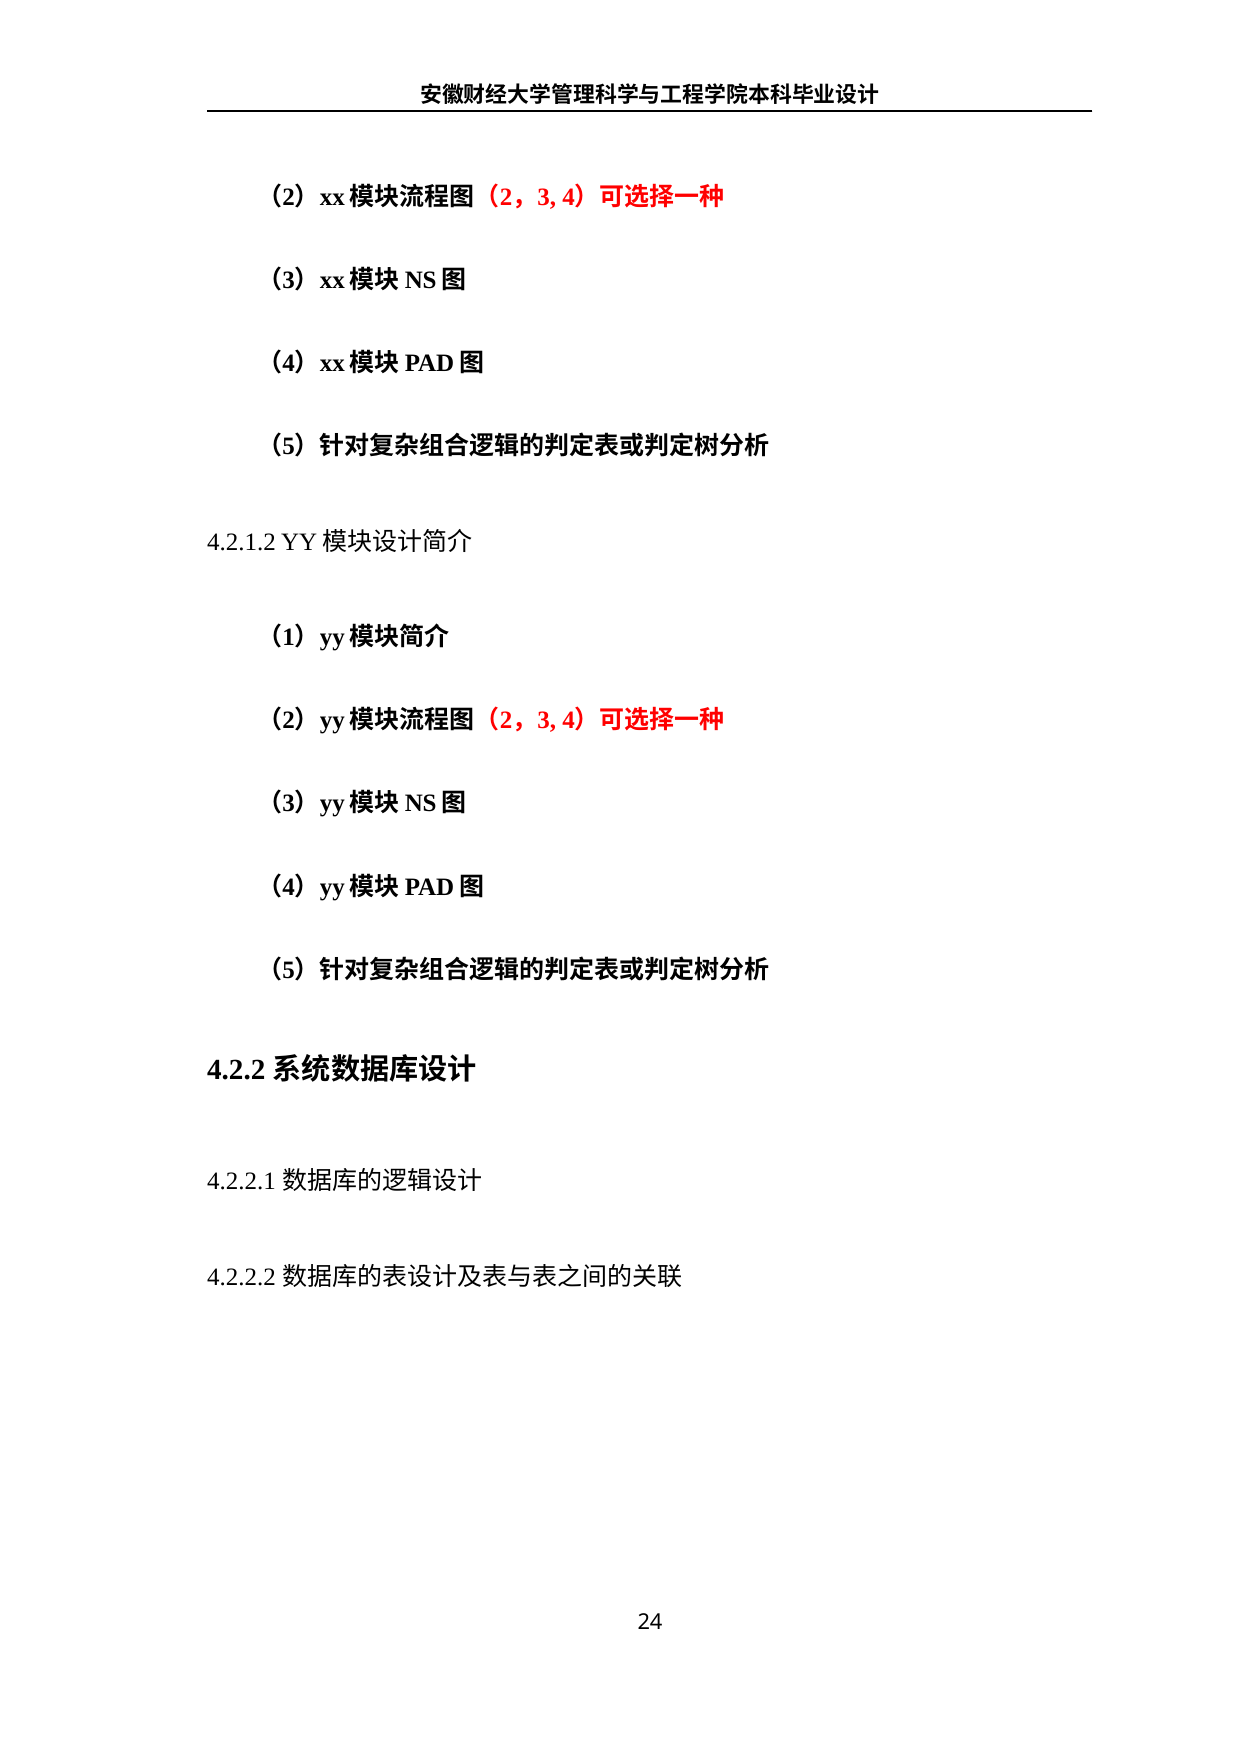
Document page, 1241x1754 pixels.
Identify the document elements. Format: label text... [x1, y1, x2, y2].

subtitle 4.2.2.2 数据库的表设计及表与表之间的关联 [207, 1242, 1092, 1307]
text （5）针对复杂组合逻辑的判定表或判定树分析 [207, 411, 1092, 476]
subtitle 4.2.1.2 YY模块设计简介 [207, 507, 1092, 572]
text （4）xx模块PAD图 [207, 328, 1092, 393]
subtitle 4.2.2.1 数据库的逻辑设计 [207, 1146, 1092, 1211]
text （2）yy模块流程图（2，3, 4）可选择一种 [207, 685, 1092, 750]
subtitle 4.2.2 系统数据库设计 [207, 1034, 1092, 1099]
text （3）yy模块NS图 [207, 768, 1092, 833]
text （3）xx模块NS图 [207, 245, 1092, 310]
text （5）针对复杂组合逻辑的判定表或判定树分析 [207, 935, 1092, 1000]
text （1）yy模块简介 [207, 602, 1092, 667]
text （2）xx模块流程图（2，3, 4）可选择一种 [207, 162, 1092, 227]
text （4）yy模块PAD图 [207, 852, 1092, 917]
